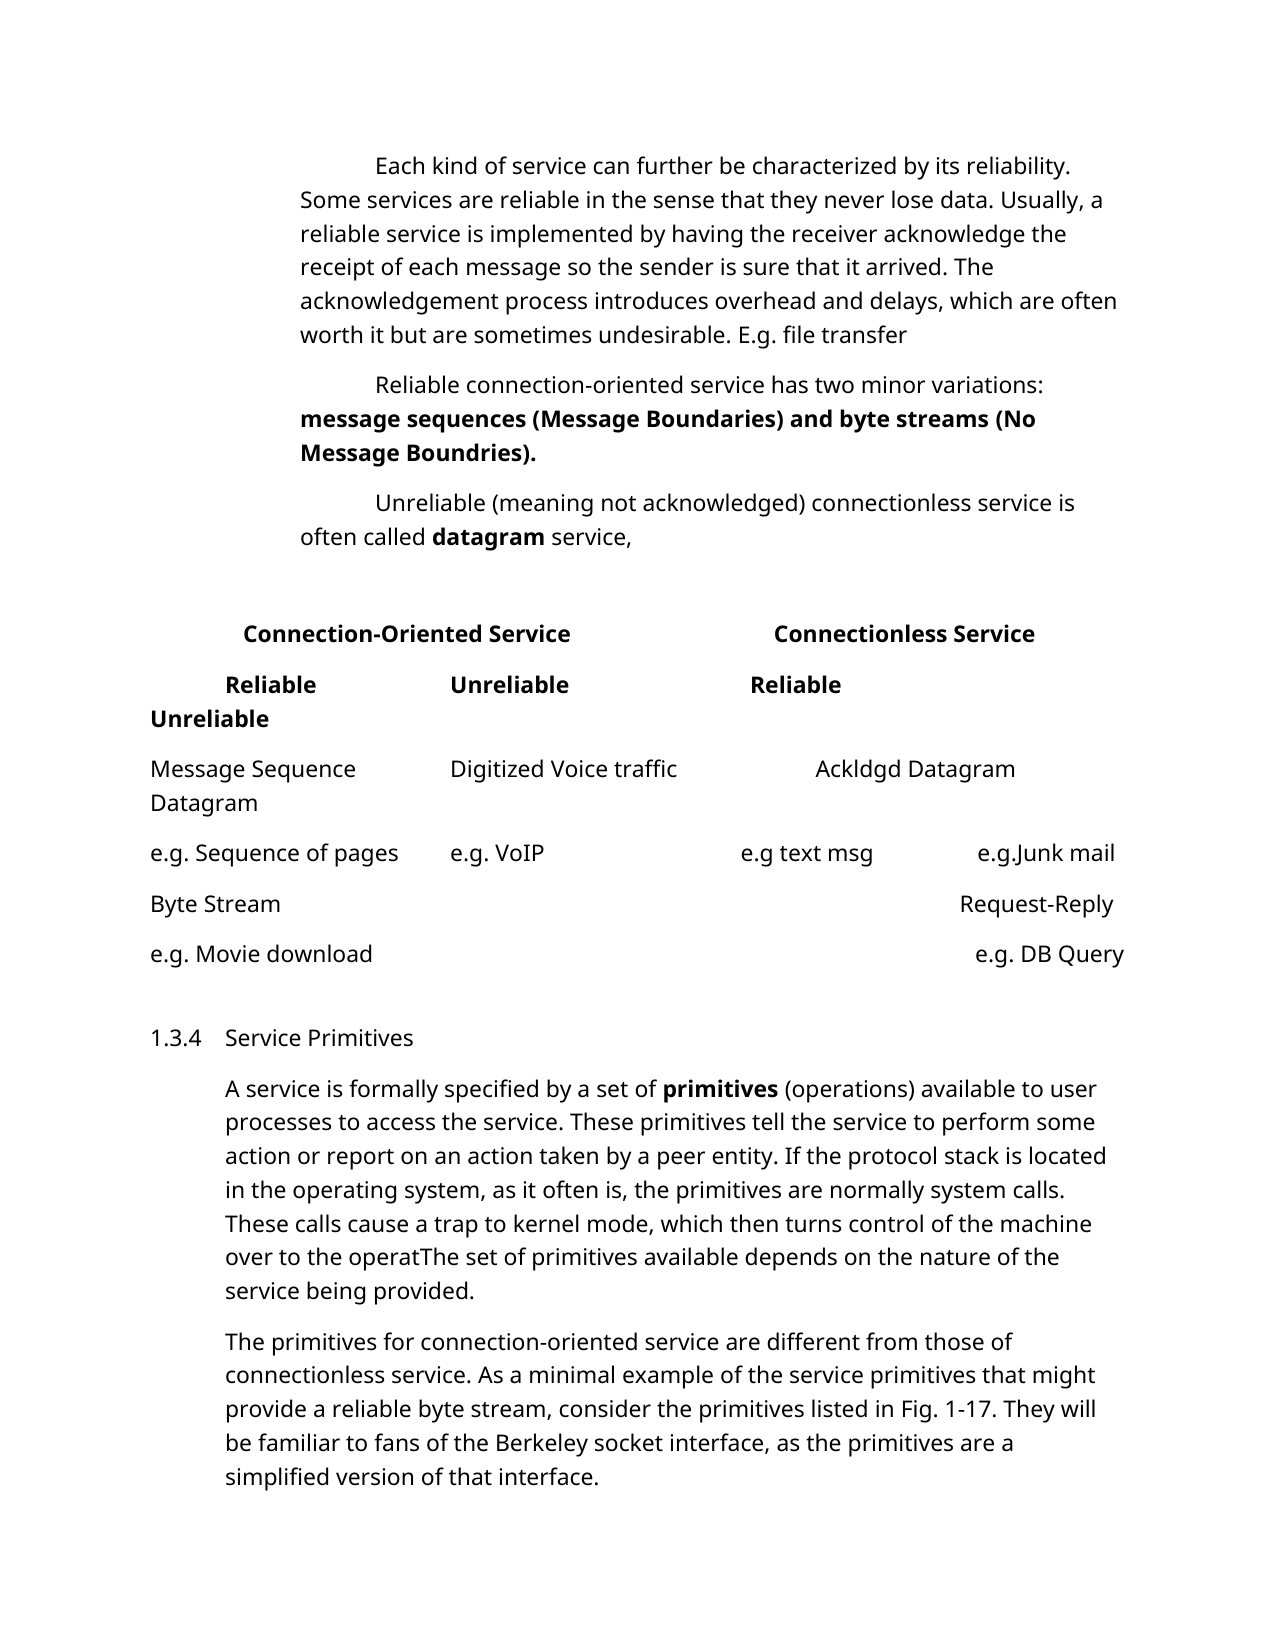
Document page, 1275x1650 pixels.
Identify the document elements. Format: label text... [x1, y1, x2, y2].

text Message Sequence Digitized Voice traffic Ackldgd Datagram Datagram [150, 753, 1125, 818]
text The primitives for connection-oriented service are different from those of connectionless service. As a minimal example of the service primitives that might provide a reliable byte stream, consider the primitives listed in Fig. 1-17. They will be familiar to fans of the Berkeley socket interface, as the primitives are a simplified version of that interface. [225, 1326, 1125, 1492]
text Connection-Oriented Service Connectionless Service [150, 618, 1125, 650]
text Reliable Unreliable Reliable Unreliable [150, 669, 1125, 734]
text Each kind of service can further be characterized by its reliability. Some services are reliable in the sense that they never lose data. Usually, a reliable service is implemented by having the receiver acknowledge the receipt of each message so the sender is sure that it arrived. The acknowledgement process introduces overhead and delays, which are often worth it but are sometimes undesirable. E.g. file transfer [300, 150, 1125, 350]
text Unreliable (meaning not acknowledged) connectionless service is often called datagram service, [300, 487, 1125, 552]
text A service is formally specified by a set of primitives (operations) available to user processes to access the service. These primitives tell the service to perform some action or report on an action taken by a peer entity. If the protocol stack is located in the operating system, as it often is, the primitives are normally system calls. These calls cause a trap to kernel mode, which then turns control of the machine over to the operatThe set of primitives available depends on the nature of the service being provided. [225, 1073, 1125, 1306]
text 1.3.4 Service Primitives [150, 1022, 1125, 1053]
text e.g. Sequence of pages e.g. VoIP e.g text msg e.g.Junk mail [150, 837, 1125, 868]
text Byte Stream Request-Reply [150, 888, 1125, 919]
text Reliable connection-oriented service has two minor variations: message sequences (Message Boundaries) and byte streams (No Message Boundries). [300, 369, 1125, 468]
text e.g. Movie download e.g. DB Query [150, 938, 1125, 1003]
